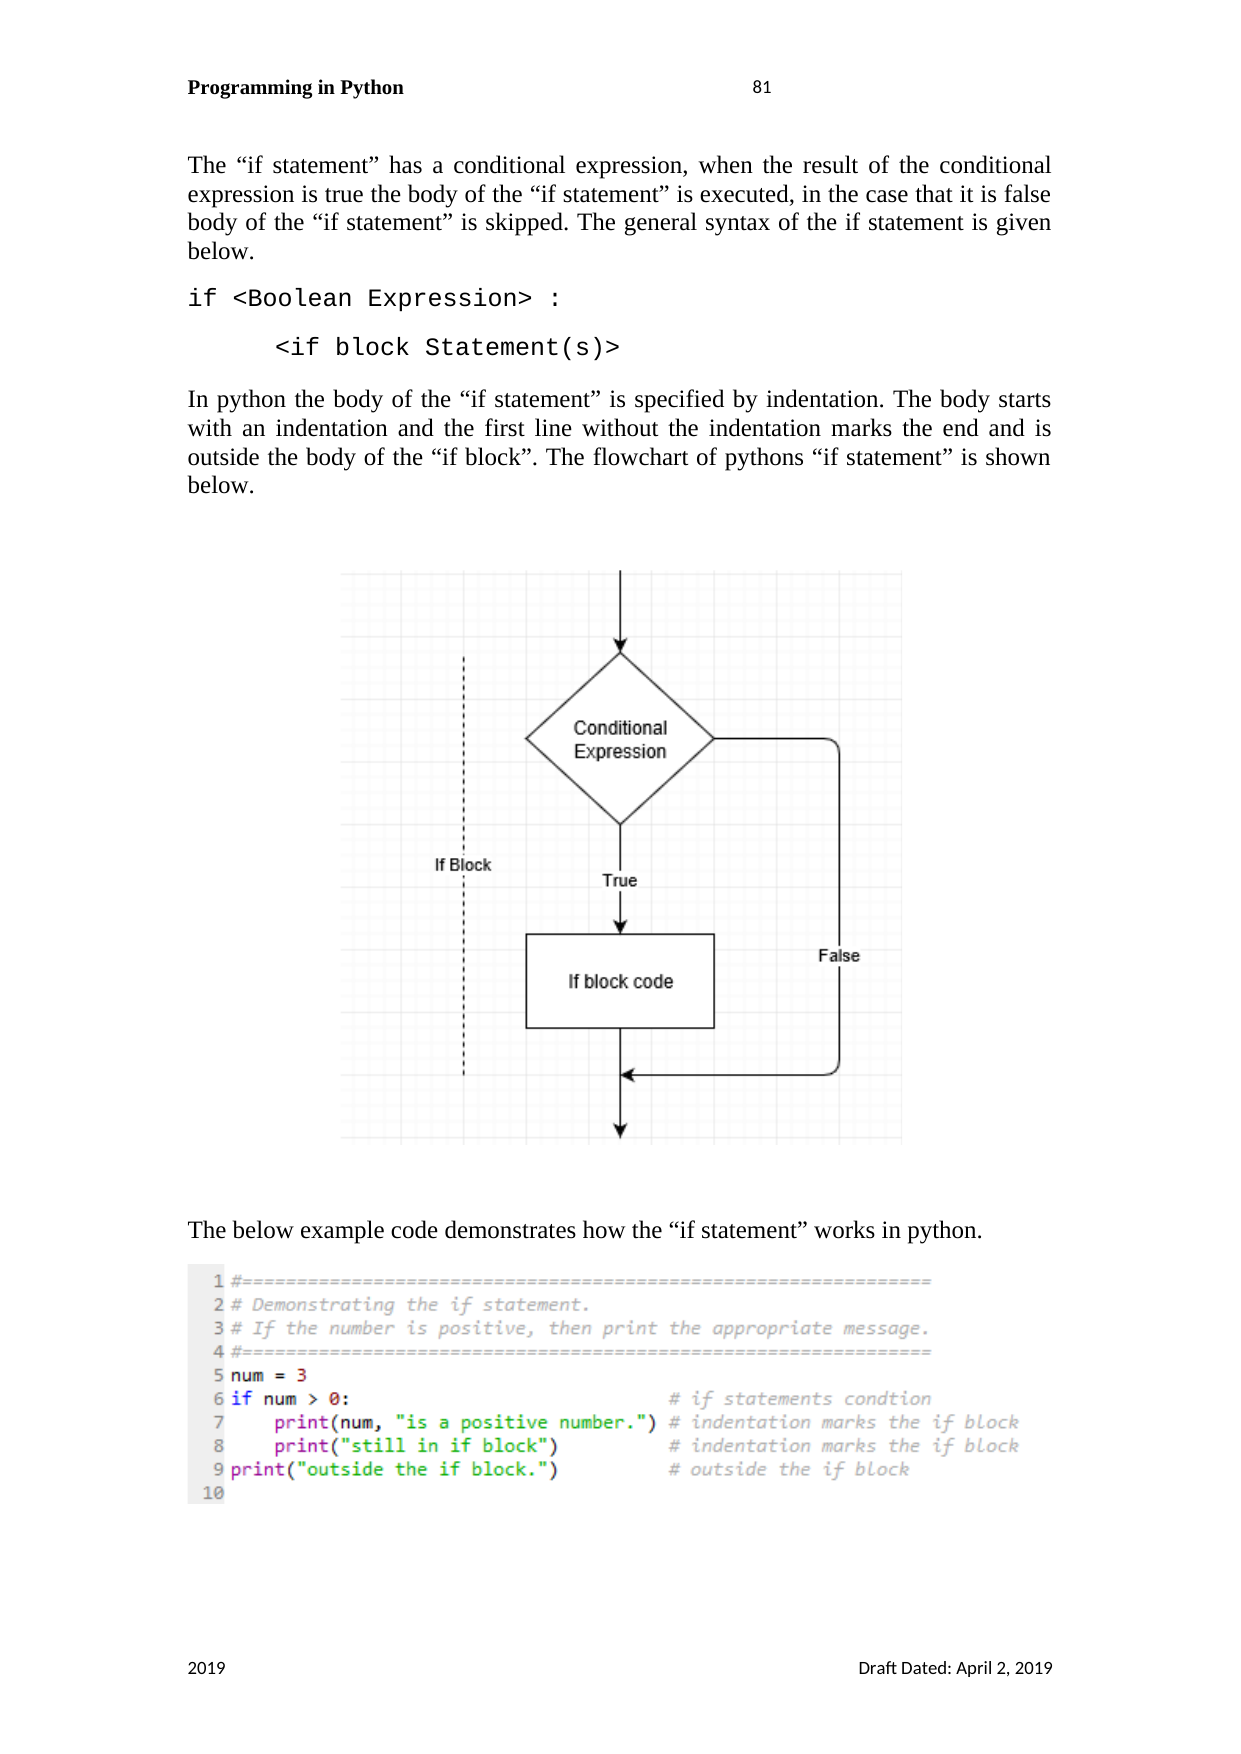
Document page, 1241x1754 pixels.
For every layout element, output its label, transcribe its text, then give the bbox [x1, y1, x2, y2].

picture [338, 569, 903, 1145]
list The “if statement” has a conditional expression, when the result of the conditional expression is true the body of the “if statement” is executed, in the case that it is false body of the “if statement” is skipped. The general syntax of the if statement is given below. [187, 150, 1053, 265]
list <if block Statement(s)> [231, 335, 1053, 363]
picture [187, 1264, 1035, 1504]
list The below example code demonstrates how the “if statement” works in python. [187, 1215, 1053, 1244]
list if <Boolean Expression> : [187, 286, 1053, 314]
list In python the body of the “if statement” is specified by indentation. The body starts with an indentation and the first line without the indentation marks the end and is outside the body of the “if block”. The flowchart of pythons “if statement” is shown below. [187, 384, 1053, 499]
